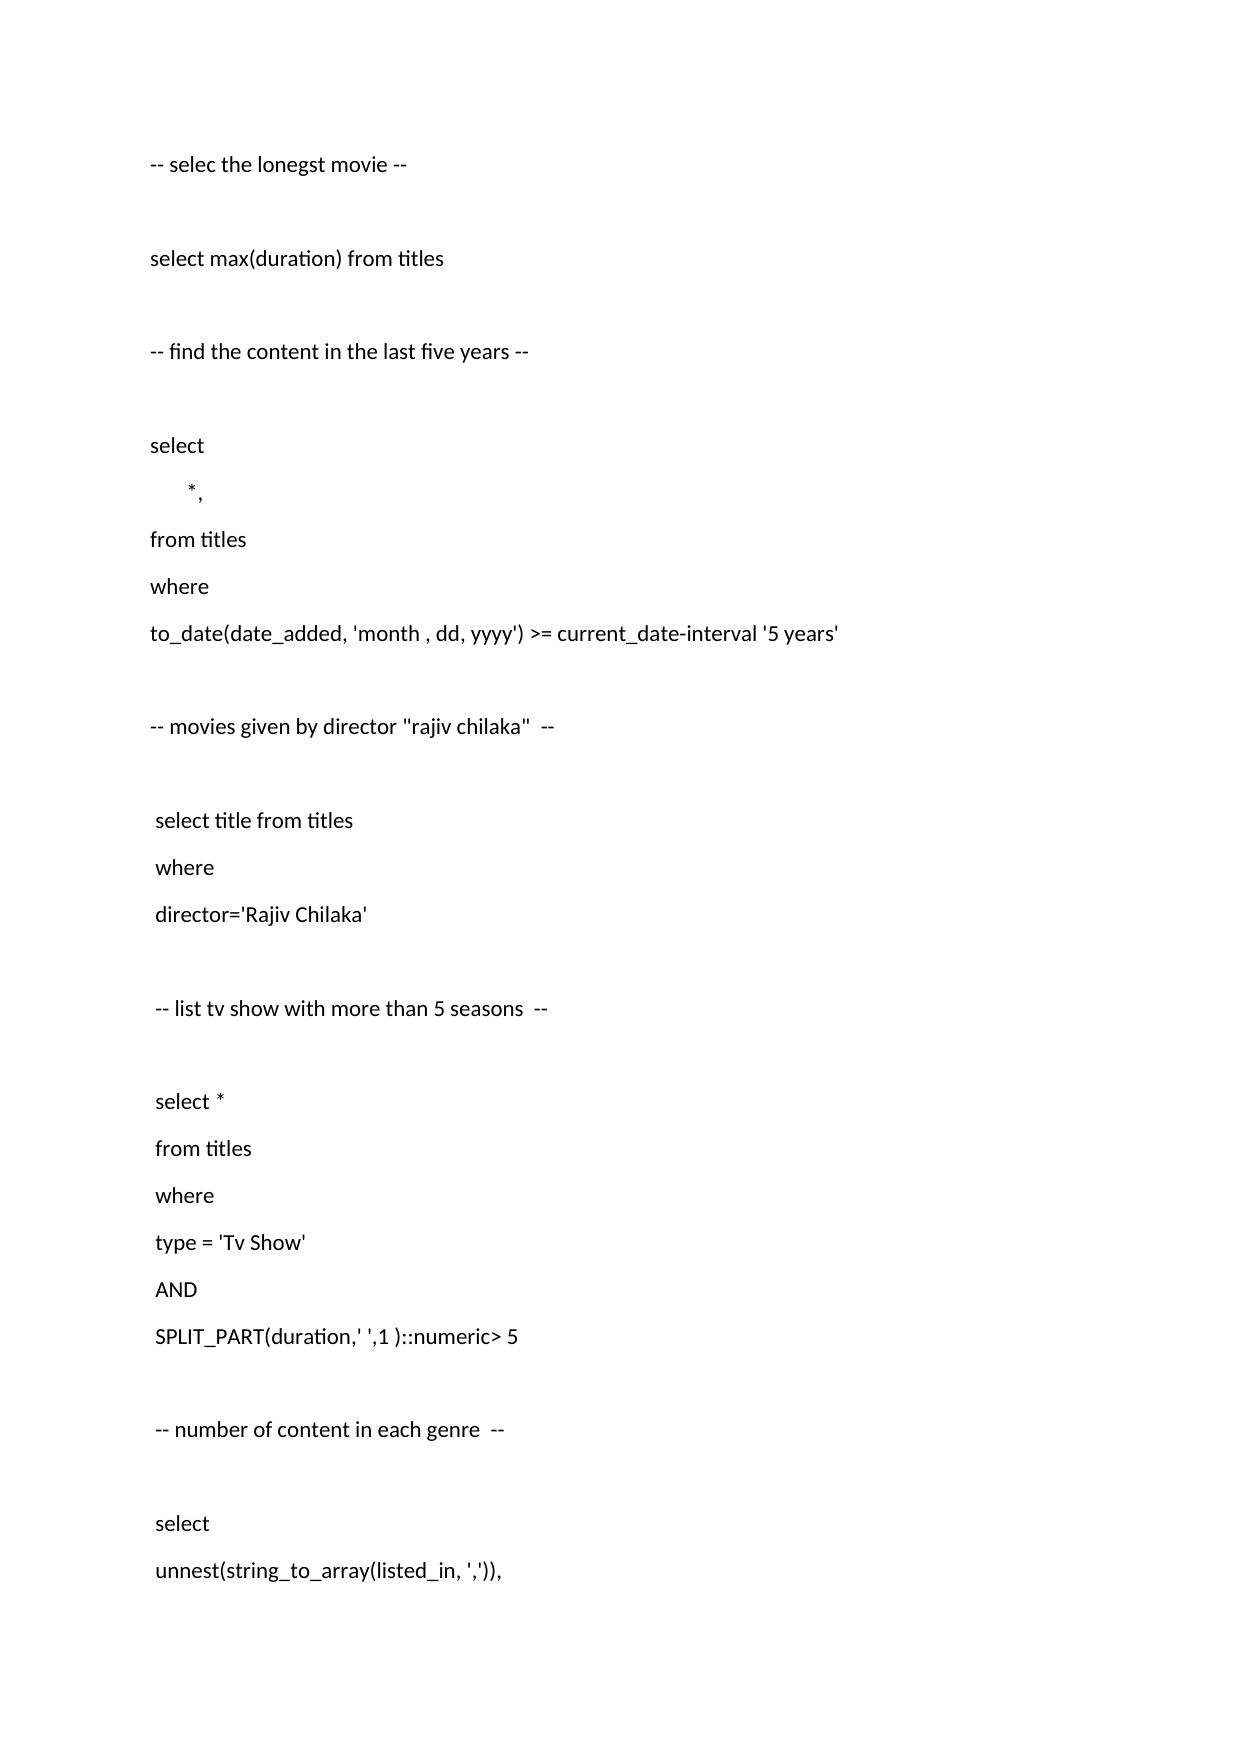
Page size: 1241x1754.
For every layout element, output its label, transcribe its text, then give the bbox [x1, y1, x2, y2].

text select title from titles [150, 806, 1090, 834]
text unnest(string_to_array(listed_in, ',')), [150, 1556, 1090, 1584]
text where [150, 853, 1090, 881]
text select max(duration) from titles [150, 244, 1090, 272]
text where [150, 1181, 1090, 1209]
text select * [150, 1087, 1090, 1116]
text -- selec the lonegst movie -- [150, 150, 1090, 178]
text -- find the content in the last five years -- [150, 337, 1090, 366]
text -- list tv show with more than 5 seasons -- [150, 994, 1090, 1022]
text to_date(date_added, 'month , dd, yyyy') >= current_date-interval '5 years' [150, 619, 1090, 647]
text from titles [150, 1134, 1090, 1162]
text -- movies given by director "rajiv chilaka" -- [150, 712, 1090, 741]
text from titles [150, 525, 1090, 553]
text *, [150, 478, 1090, 506]
text -- number of content in each genre -- [150, 1416, 1090, 1444]
text type = 'Tv Show' [150, 1228, 1090, 1256]
text where [150, 572, 1090, 600]
text SPLIT_PART(duration,' ',1 )::numeric> 5 [150, 1322, 1090, 1350]
text AND [150, 1275, 1090, 1303]
text select [150, 431, 1090, 459]
text select [150, 1509, 1090, 1537]
text director='Rajiv Chilaka' [150, 900, 1090, 928]
